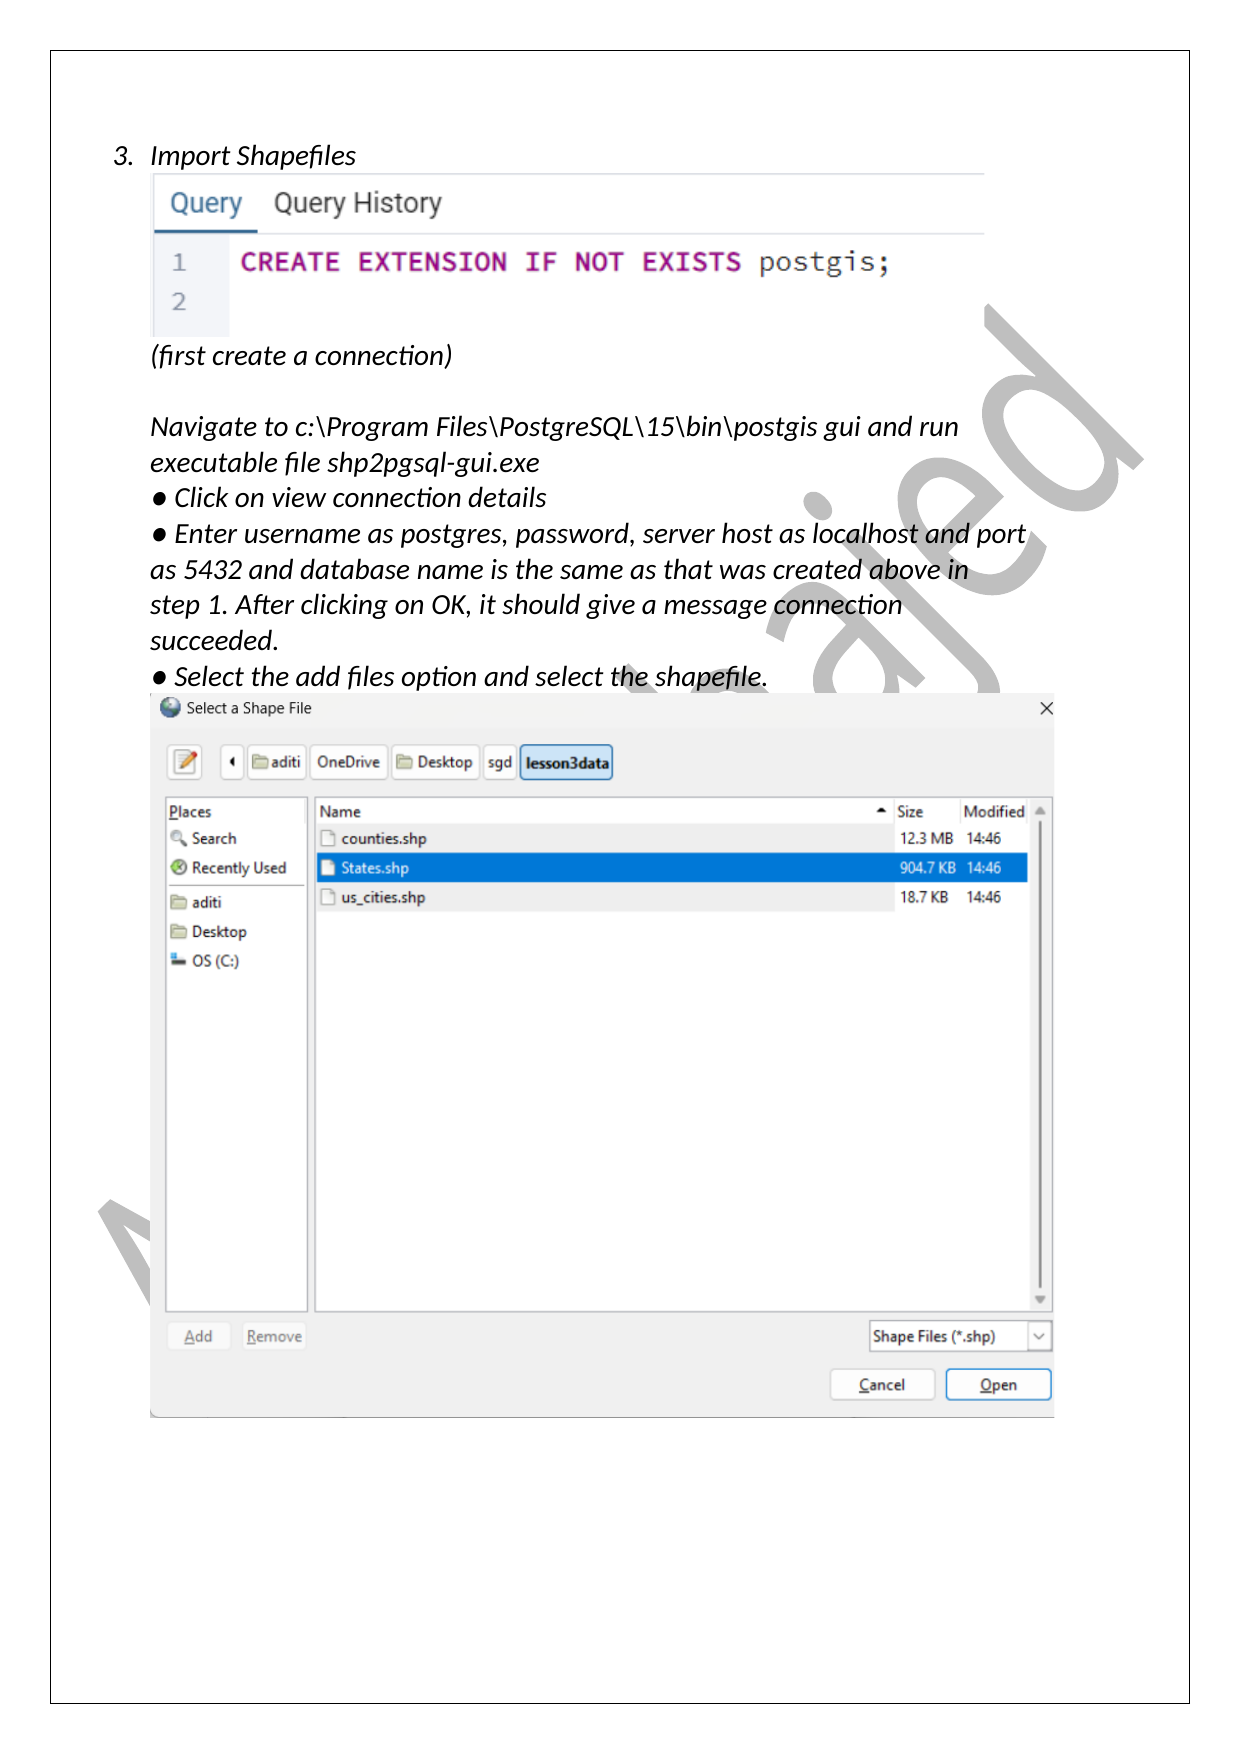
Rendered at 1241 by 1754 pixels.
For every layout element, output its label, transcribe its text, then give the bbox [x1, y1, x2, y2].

text succeeded. [150, 622, 1165, 658]
text ● Click on view connection details [150, 479, 1165, 515]
picture [150, 693, 1055, 1418]
text as 5432 and database name is the same as that was created above in [150, 551, 1165, 586]
text executable file shp2pgsql-gui.exe [150, 444, 1165, 479]
text (first create a connection) [150, 337, 1165, 373]
picture [150, 173, 985, 337]
text ● Enter username as postgres, password, server host as localhost and port [150, 515, 1165, 551]
list Import Shapefiles [112, 137, 1165, 173]
text Navigate to c:\Program Files\PostgreSQL\15\bin\postgis gui and run [150, 408, 1165, 444]
text step 1. After clicking on OK, it should give a message connection [150, 586, 1165, 622]
